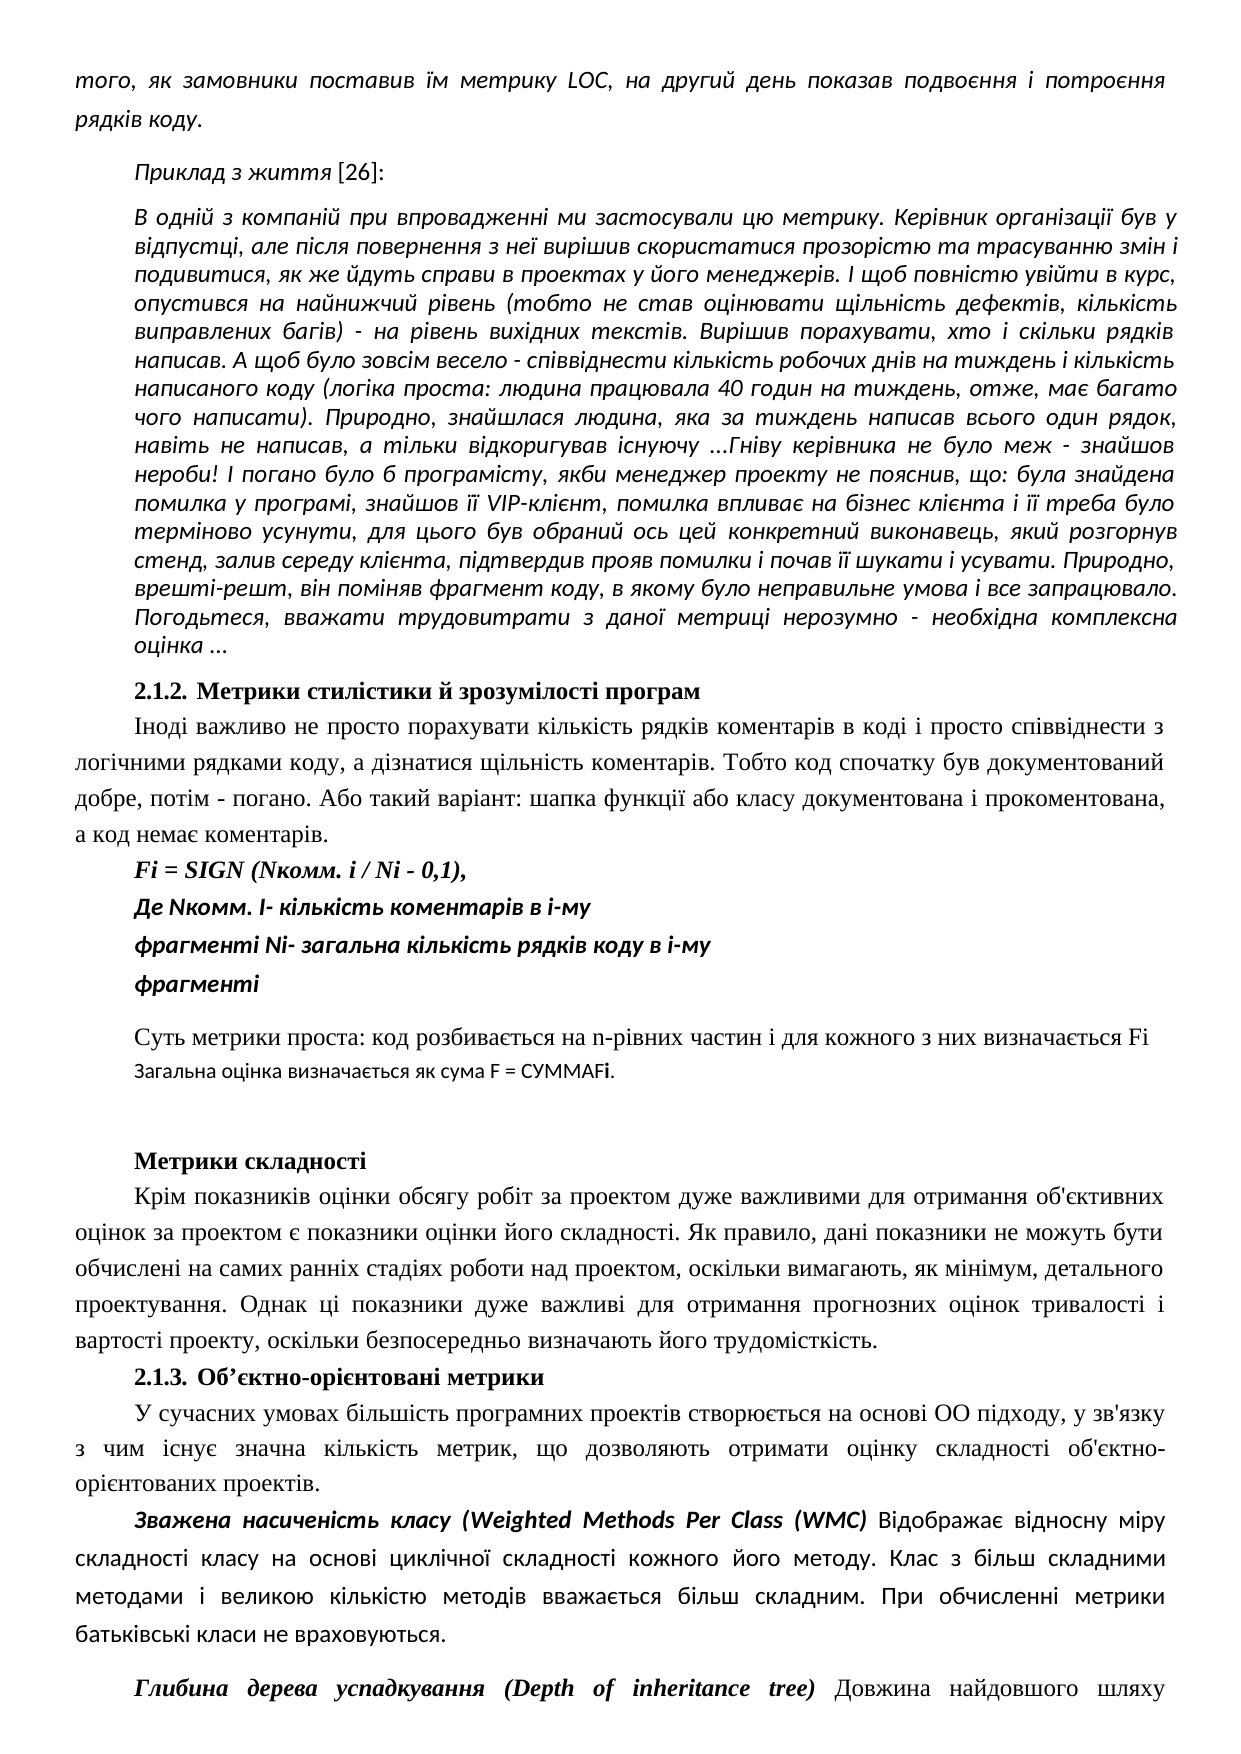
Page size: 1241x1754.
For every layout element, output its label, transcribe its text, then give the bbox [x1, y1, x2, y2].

text Зважена насиченість класу (Weighted Methods Per Class (WMC) Відображає відносну міру складності класу на основі циклічної складності кожного його методу. Клас з більш складними методами і великою кількістю методів вважається більш складним. При обчисленні метрики батьківські класи не враховуються. [75, 1504, 1166, 1649]
text У сучасних умовах більшість програмних проектів створюється на основі ОО підходу, у зв'язку з чим існує значна кількість метрик, що дозволяють отримати оцінку складності об'єктно-орієнтованих проектів. [75, 1398, 1166, 1497]
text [75, 1673, 1166, 1702]
subtitle Fi = SIGN (Nкомм. i / Ni - 0,1), [134, 856, 1178, 884]
text В одній з компаній при впровадженні ми застосували цю метрику. Керівник організації був у відпустці, але після повернення з неї вирішив скористатися прозорістю та трасуванню змін і подивитися, як же йдуть справи в проектах у його менеджерів. І щоб повністю увійти в курс, опустився на найнижчий рівень (тобто не став оцінювати щільність дефектів, кількість виправлених багів) - на рівень вихідних текстів. Вирішив порахувати, хто і скільки рядків написав. А щоб було зовсім весело - співвіднести кількість робочих днів на тиждень і кількість написаного коду (логіка проста: людина працювала 40 годин на тиждень, отже, має багато чого написати). Природно, знайшлася людина, яка за тиждень написав всього один рядок, навіть не написав, а тільки відкоригував існуючу ...Гніву керівника не було меж - знайшов нероби! І погано було б програмісту, якби менеджер проекту не пояснив, що: була знайдена помилка у програмі, знайшов її VIP-клієнт, помилка впливає на бізнес клієнта і її треба було терміново усунути, для цього був обраний ось цей конкретний виконавець, який розгорнув стенд, залив середу клієнта, підтвердив прояв помилки і почав її шукати і усувати. Природно, врешті-решт, він поміняв фрагмент коду, в якому було неправильне умова і все запрацювало. Погодьтеся, вважати трудовитрати з даної метриці нерозумно - необхідна комплексна оцінка ... [134, 203, 1178, 659]
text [75, 64, 1166, 133]
text Іноді важливо не просто порахувати кількість рядків коментарів в коді і просто співвіднести з логічними рядками коду, а дізнатися щільність коментарів. Тобто код спочатку був документований добре, потім - погано. Або такий варіант: шапка функції або класу документована і прокоментована, а код немає коментарів. [75, 711, 1166, 848]
subtitle Метрики стилістики й зрозумілості програм [134, 676, 1178, 705]
text Суть метрики проста: код розбивається на n-рівних частин і для кожного з них визначається Fi [134, 1023, 1178, 1051]
text Де Nкомм. I- кількість коментарів в і-му фрагменті Ni- загальна кількість рядків коду в і-му фрагменті [134, 892, 719, 998]
text Крім показників оцінки обсягу робіт за проектом дуже важливими для отримання об'єктивних оцінок за проектом є показники оцінки його складності. Як правило, дані показники не можуть бути обчислені на самих ранніх стадіях роботи над проектом, оскільки вимагають, як мінімум, детального проектування. Однак ці показники дуже важливі для отримання прогнозних оцінок тривалості і вартості проекту, оскільки безпосередньо визначають його трудомісткість. [75, 1181, 1165, 1354]
text Загальна оцінка визначається як сума F = СУММАFi. [134, 1058, 1178, 1084]
subtitle Метрики складності [134, 1146, 1178, 1175]
subtitle Об’єктно-орієнтовані метрики [134, 1362, 1178, 1391]
text Приклад з життя [26]: [134, 157, 1178, 186]
